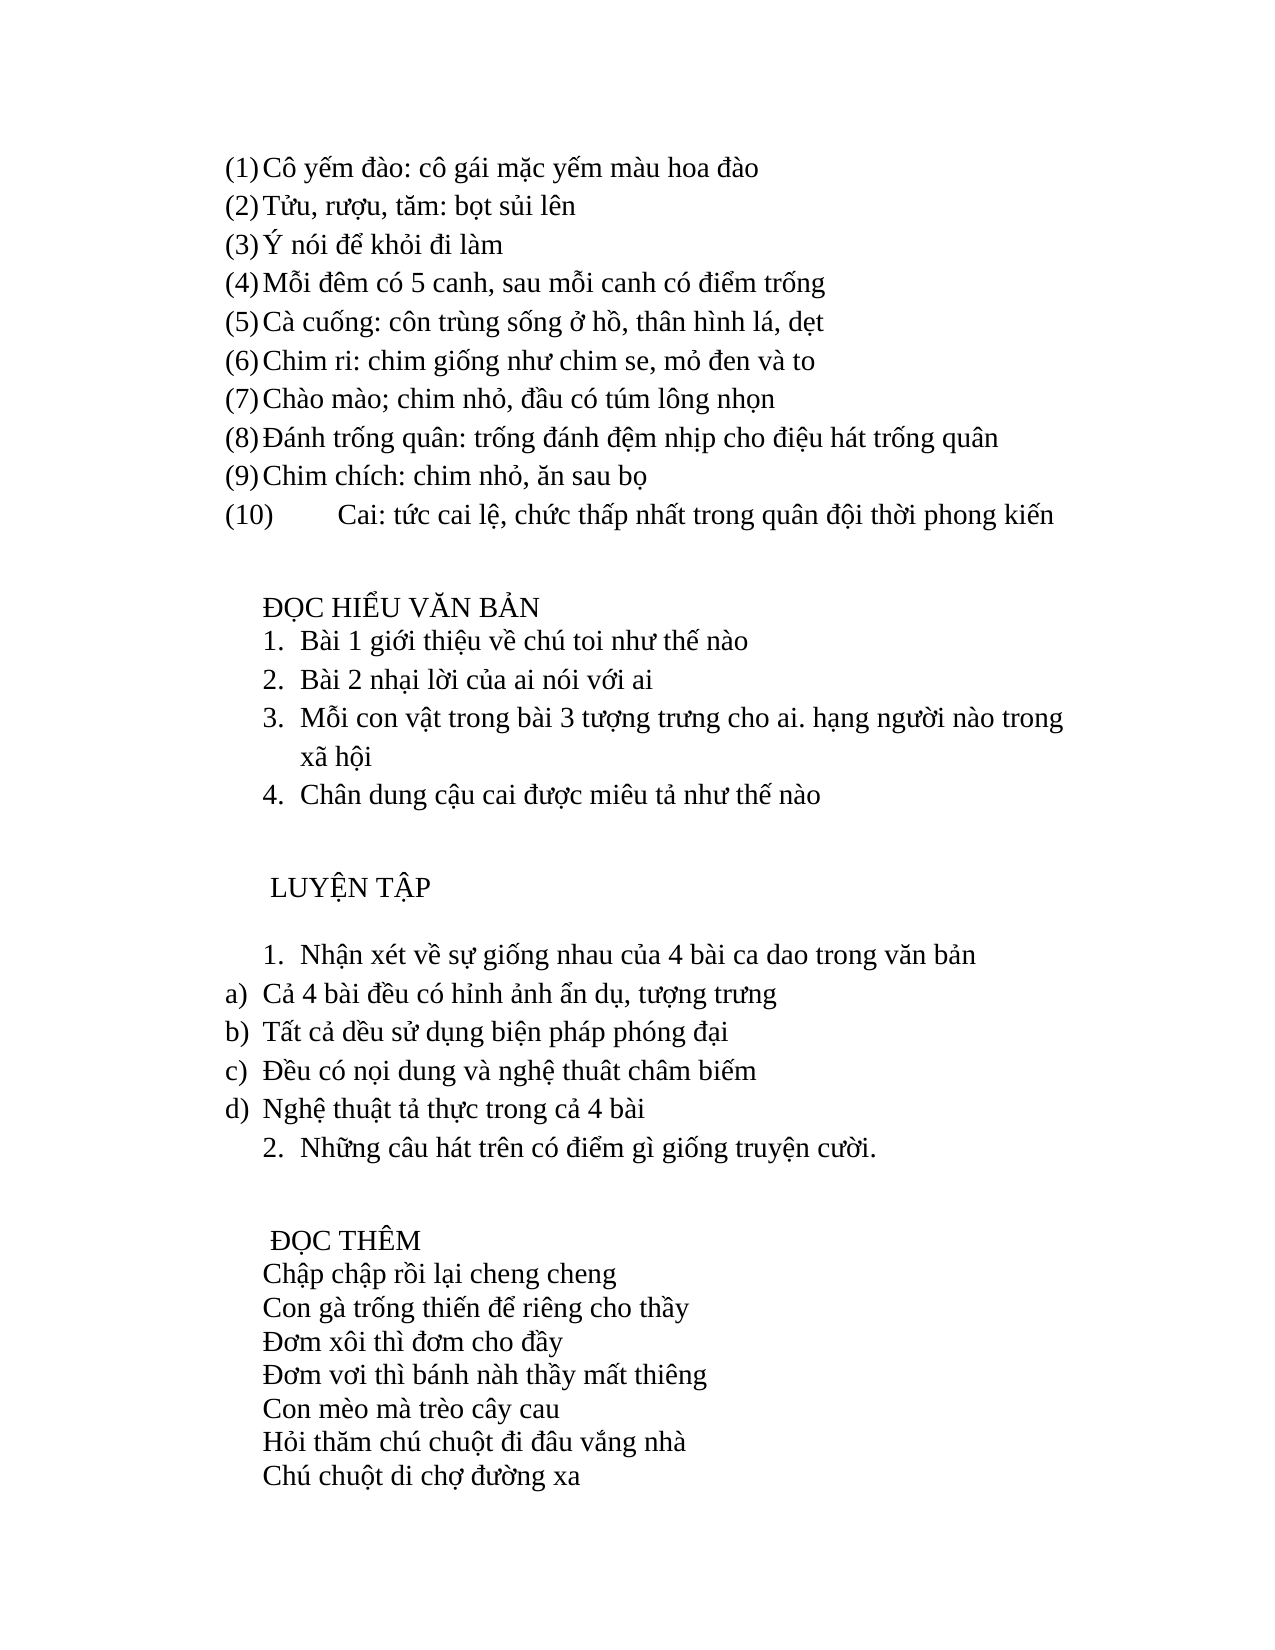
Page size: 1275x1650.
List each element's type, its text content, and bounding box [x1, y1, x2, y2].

list Cô yếm đào: cô gái mặc yếm màu hoa đào [225, 150, 1087, 183]
list Mỗi đêm có 5 canh, sau mỗi canh có điểm trống [225, 266, 1087, 299]
list Cai: tức cai lệ, chức thấp nhất trong quân đội thời phong kiến [225, 497, 1087, 530]
list Bài 2 nhại lời của ai nói với ai [262, 662, 1087, 695]
list Chân dung cậu cai được miêu tả như thế nào [262, 777, 1087, 811]
list Ý nói để khỏi đi làm [225, 227, 1087, 261]
list Chim chích: chim nhỏ, ăn sau bọ [225, 458, 1087, 492]
list Mỗi con vật trong bài 3 tượng trưng cho ai. hạng người nào trong xã hội [262, 700, 1087, 772]
text ĐỌC THÊM [262, 1223, 1087, 1257]
list Những câu hát trên có điểm gì giống truyện cười. [262, 1130, 1087, 1164]
text LUYỆN TẬP [262, 870, 1087, 904]
text Đơm vơi thì bánh nàh thầy mất thiêng [262, 1357, 1087, 1391]
text ĐỌC HIỂU VĂN BẢN [262, 590, 1087, 623]
list Đều có nọi dung và nghệ thuât châm biếm [225, 1053, 1087, 1087]
text Đơm xôi thì đơm cho đầy [262, 1324, 1087, 1357]
list Đánh trống quân: trống đánh đệm nhịp cho điệu hát trống quân [225, 420, 1087, 453]
list Bài 1 giới thiệu về chú toi như thế nào [262, 623, 1087, 657]
list Cả 4 bài đều có hỉnh ảnh ẩn dụ, tượng trưng [225, 976, 1087, 1009]
list Tửu, rượu, tăm: bọt sủi lên [225, 188, 1087, 222]
list Chào mào; chim nhỏ, đầu có túm lông nhọn [225, 381, 1087, 415]
list Cà cuống: côn trùng sống ở hồ, thân hình lá, dẹt [225, 304, 1087, 338]
list Nhận xét về sự giống nhau của 4 bài ca dao trong văn bản [262, 937, 1087, 971]
text Chập chập rồi lại cheng cheng [262, 1257, 1087, 1290]
text Hỏi thăm chú chuột đi đâu vắng nhà [262, 1424, 1087, 1458]
list Nghệ thuật tả thực trong cả 4 bài [225, 1092, 1087, 1125]
text Chú chuột di chợ đường xa [262, 1458, 1087, 1491]
text Con gà trống thiến để riêng cho thầy [262, 1290, 1087, 1324]
list Tất cả dều sử dụng biện pháp phóng đại [225, 1014, 1087, 1048]
list Chim ri: chim giống như chim se, mỏ đen và to [225, 343, 1087, 376]
text Con mèo mà trèo cây cau [262, 1391, 1087, 1424]
